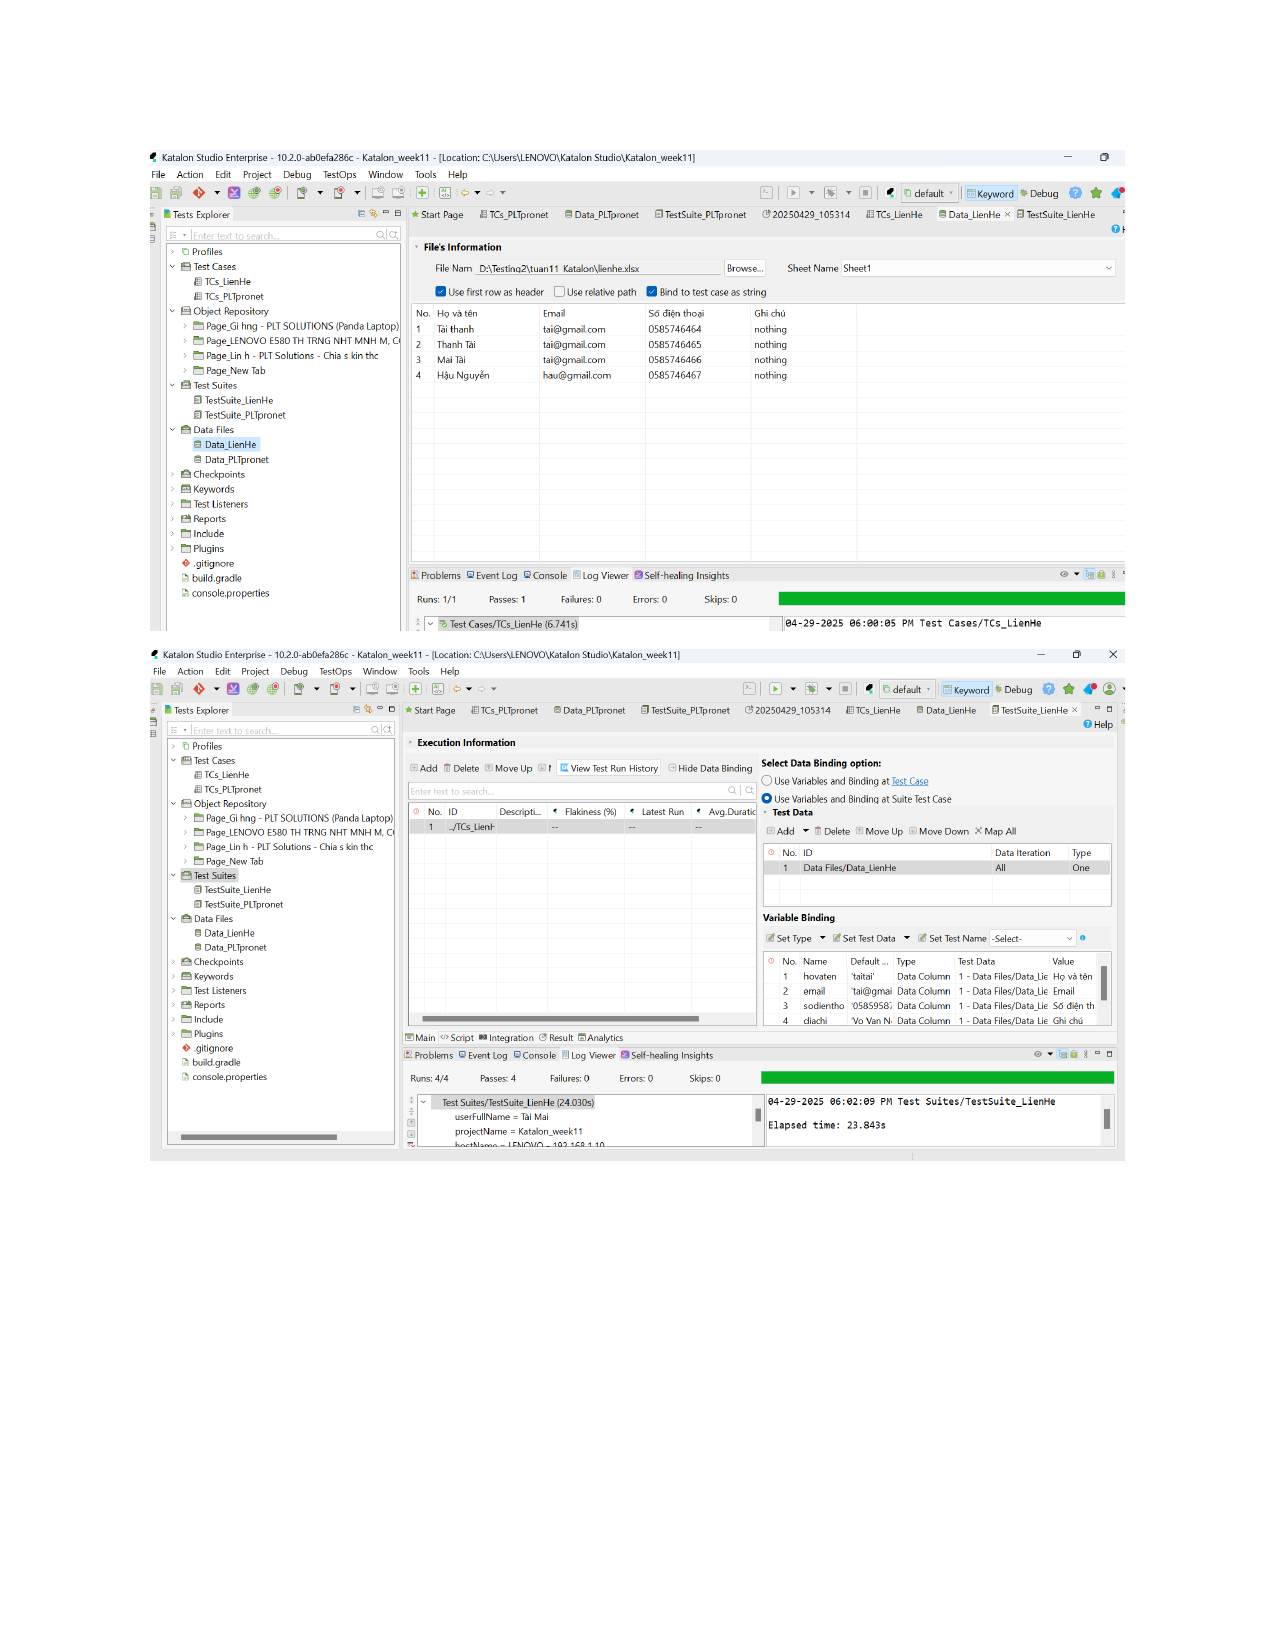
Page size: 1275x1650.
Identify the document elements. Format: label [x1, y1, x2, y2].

picture [150, 649, 1125, 1161]
picture [150, 150, 1125, 631]
